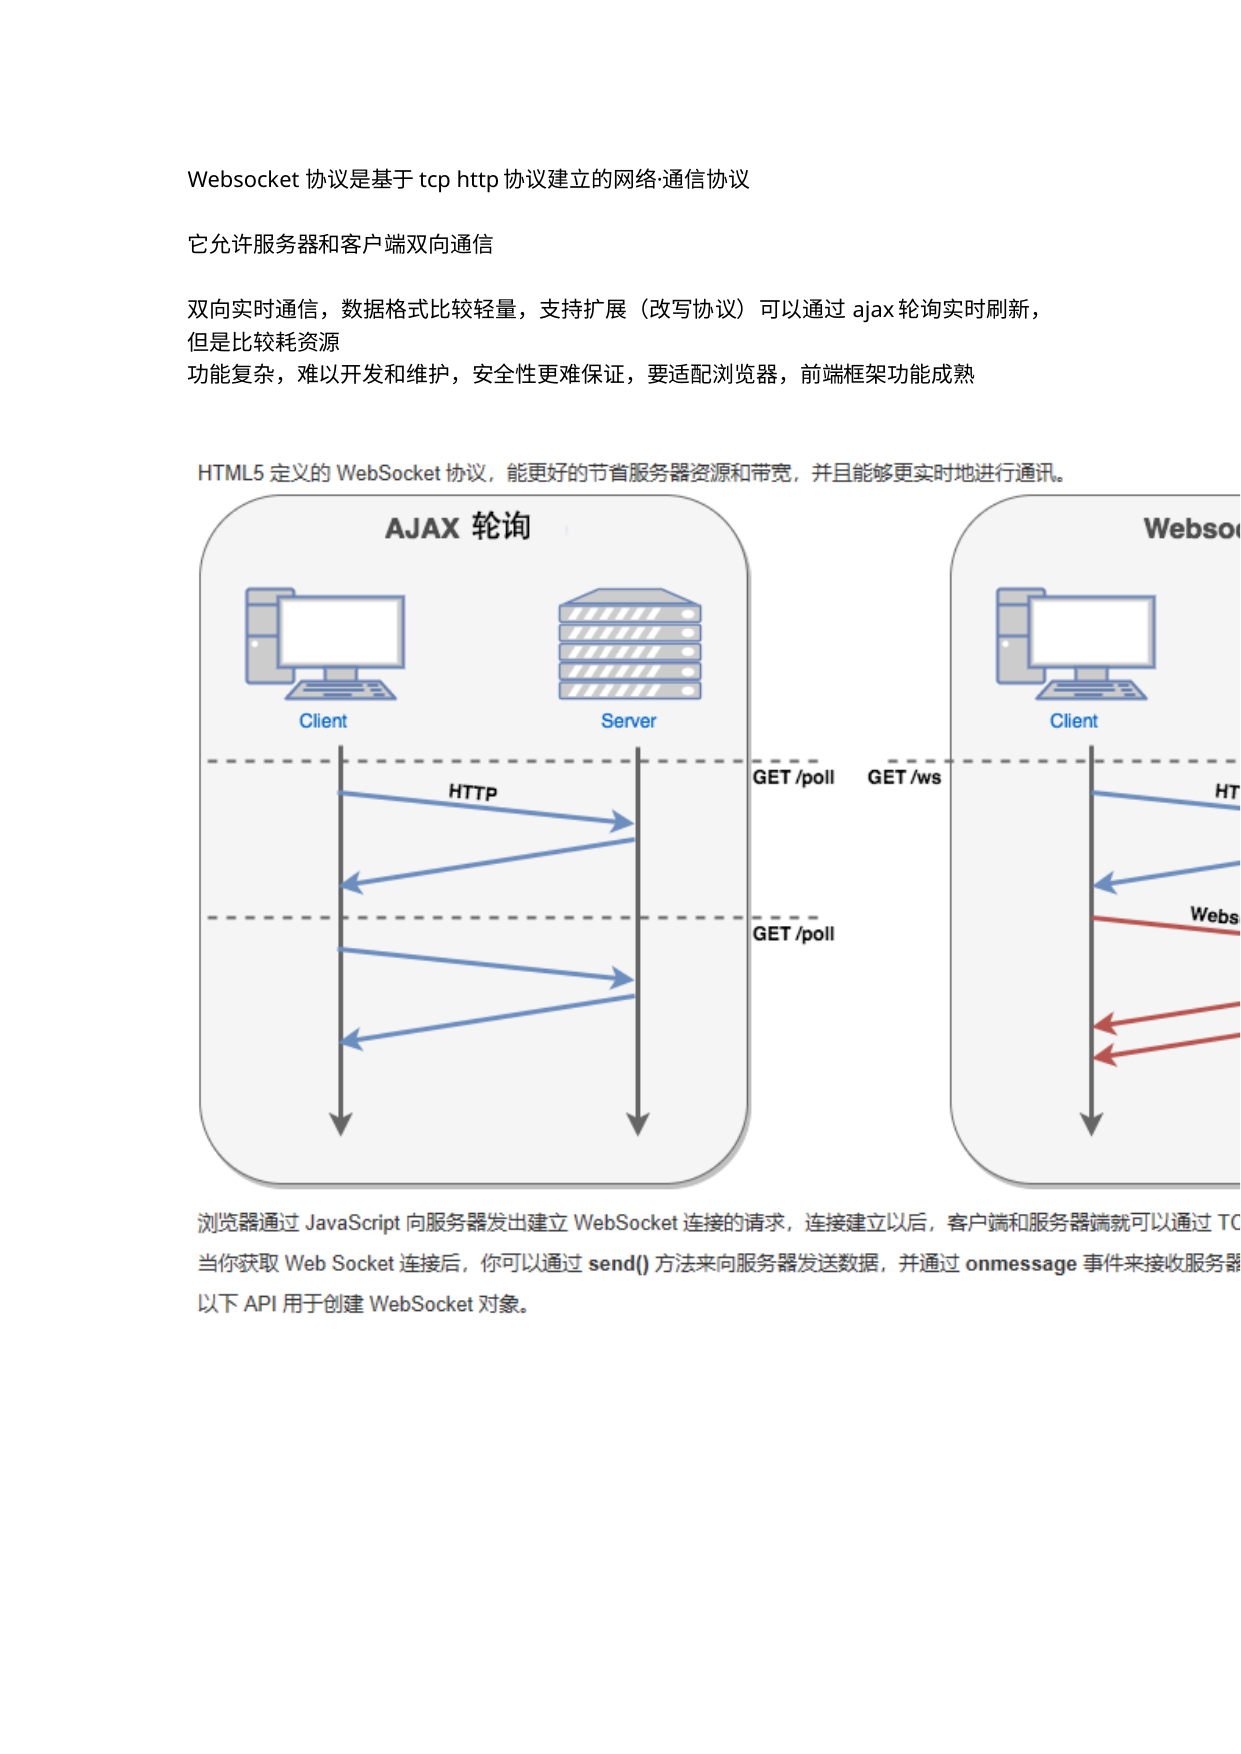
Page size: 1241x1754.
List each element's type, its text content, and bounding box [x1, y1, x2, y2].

text 双向实时通信，数据格式比较轻量，支持扩展（改写协议）可以通过ajax轮询实时刷新，但是比较耗资源 [187, 292, 1053, 357]
text 它允许服务器和客户端双向通信 [187, 227, 1053, 259]
picture [187, 454, 1241, 1346]
text 功能复杂，难以开发和维护，安全性更难保证，要适配浏览器，前端框架功能成熟 [187, 357, 1053, 389]
text Websocket 协议是基于tcp http协议建立的网络·通信协议 [187, 162, 1053, 194]
